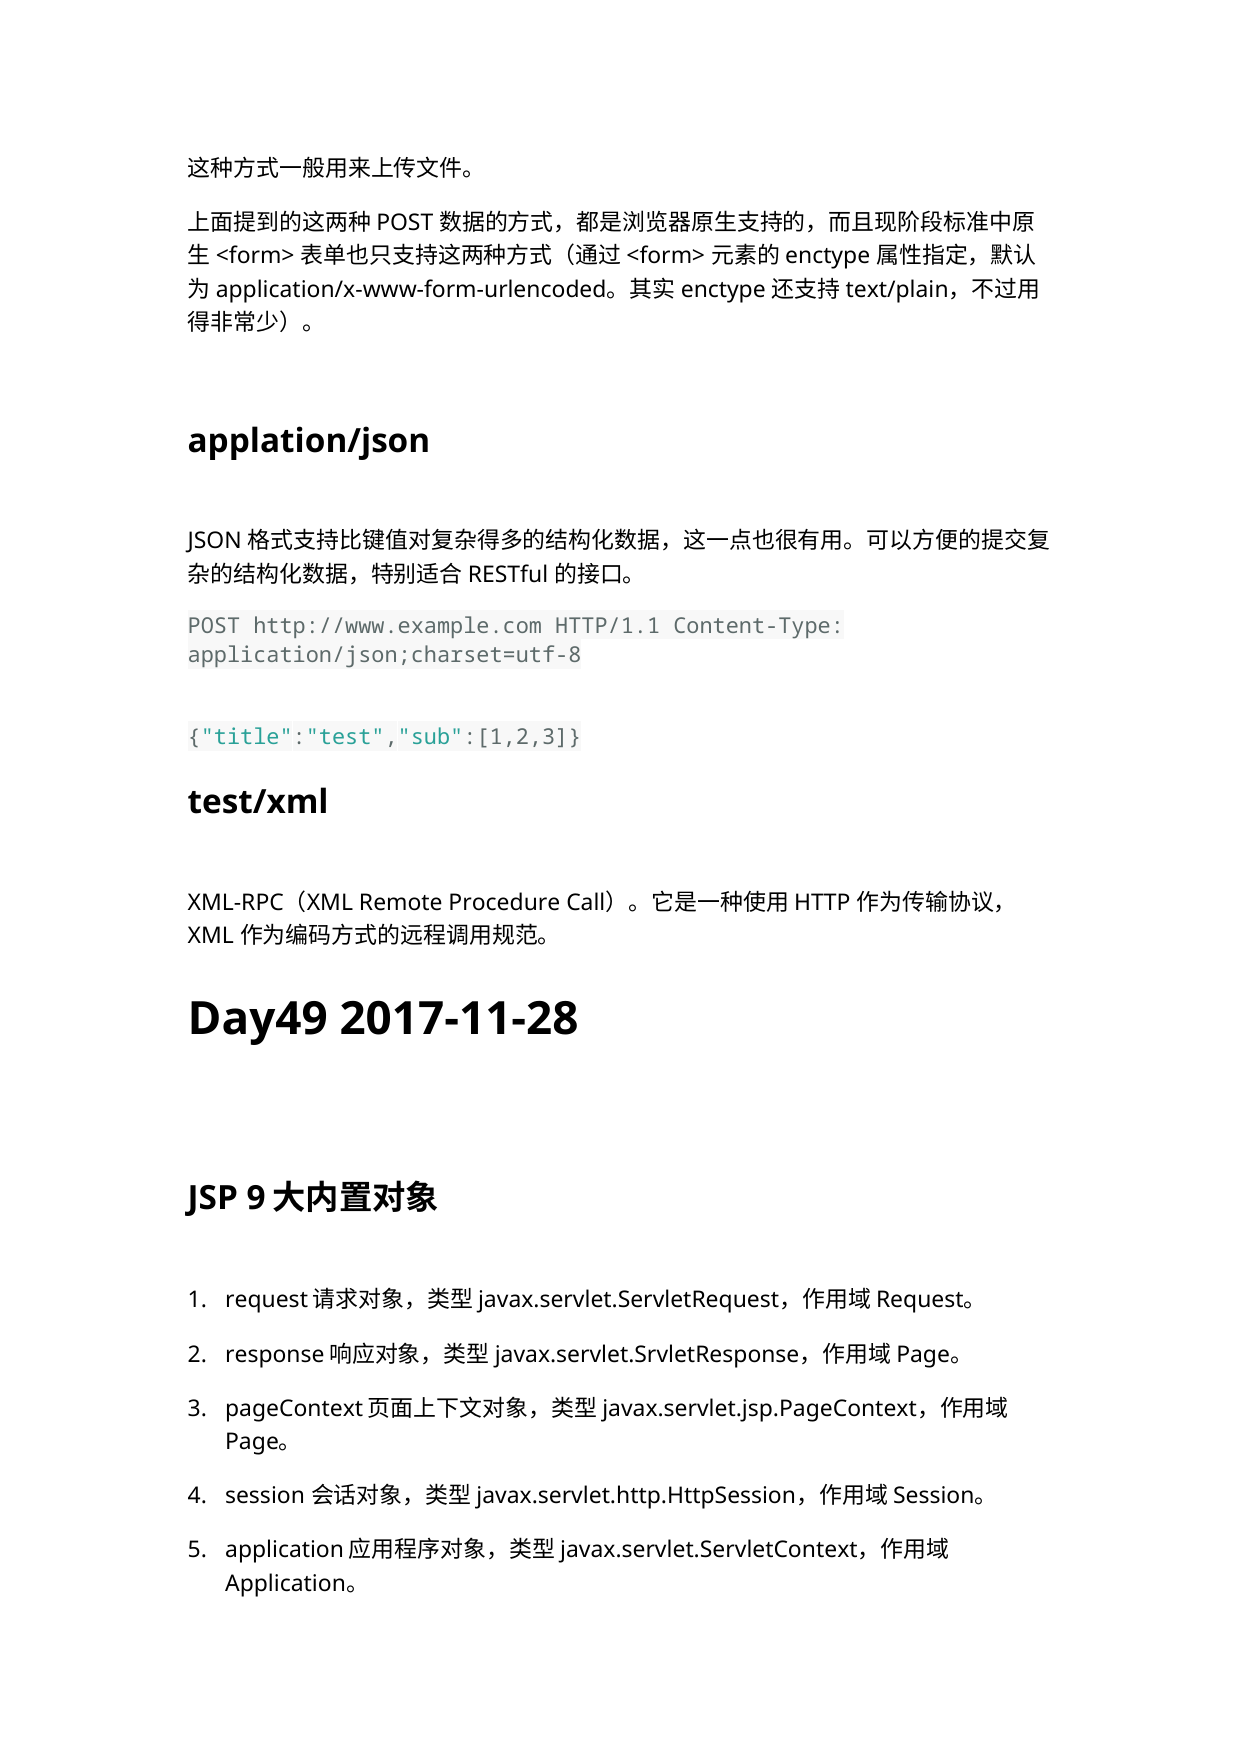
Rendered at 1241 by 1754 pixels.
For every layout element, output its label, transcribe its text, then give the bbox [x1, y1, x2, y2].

subtitle Day49 2017-11-28 [187, 986, 1053, 1048]
text JSON 格式支持比键值对复杂得多的结构化数据，这一点也很有用。可以方便的提交复杂的结构化数据，特别适合 RESTful 的接口。 [187, 522, 1053, 589]
text XML-RPC（XML Remote Procedure Call）。它是一种使用 HTTP 作为传输协议，XML 作为编码方式的远程调用规范。 [187, 884, 1053, 950]
list session 会话对象，类型 javax.servlet.http.HttpSession，作用域 Session。 [187, 1477, 1053, 1511]
text 上面提到的这两种 POST 数据的方式，都是浏览器原生支持的，而且现阶段标准中原生 <form> 表单也只支持这两种方式（通过 <form> 元素的 enctype 属性指定，默认为 application/x-www-form-urlencoded。其实 enctype 还支持 text/plain，不过用得非常少）。 [187, 204, 1053, 337]
subtitle applation/json [187, 416, 1053, 462]
subtitle JSP 9大内置对象 [187, 1171, 1053, 1219]
text POST http://www.example.com HTTP/1.1 Content-Type: application/json;charset=utf-8 [187, 609, 1053, 669]
list response响应对象，类型 javax.servlet.SrvletResponse，作用域 Page。 [187, 1336, 1053, 1369]
text {"title":"test","sub":[1,2,3]} [187, 690, 1053, 751]
subtitle test/xml [187, 778, 1053, 823]
list request请求对象，类型 javax.servlet.ServletRequest，作用域 Request。 [187, 1281, 1053, 1315]
list pageContext页面上下文对象，类型 javax.servlet.jsp.PageContext，作用域 Page。 [187, 1390, 1053, 1456]
text 这种方式一般用来上传文件。 [187, 150, 1053, 183]
list application应用程序对象，类型 javax.servlet.ServletContext，作用域 Application。 [187, 1531, 1053, 1598]
